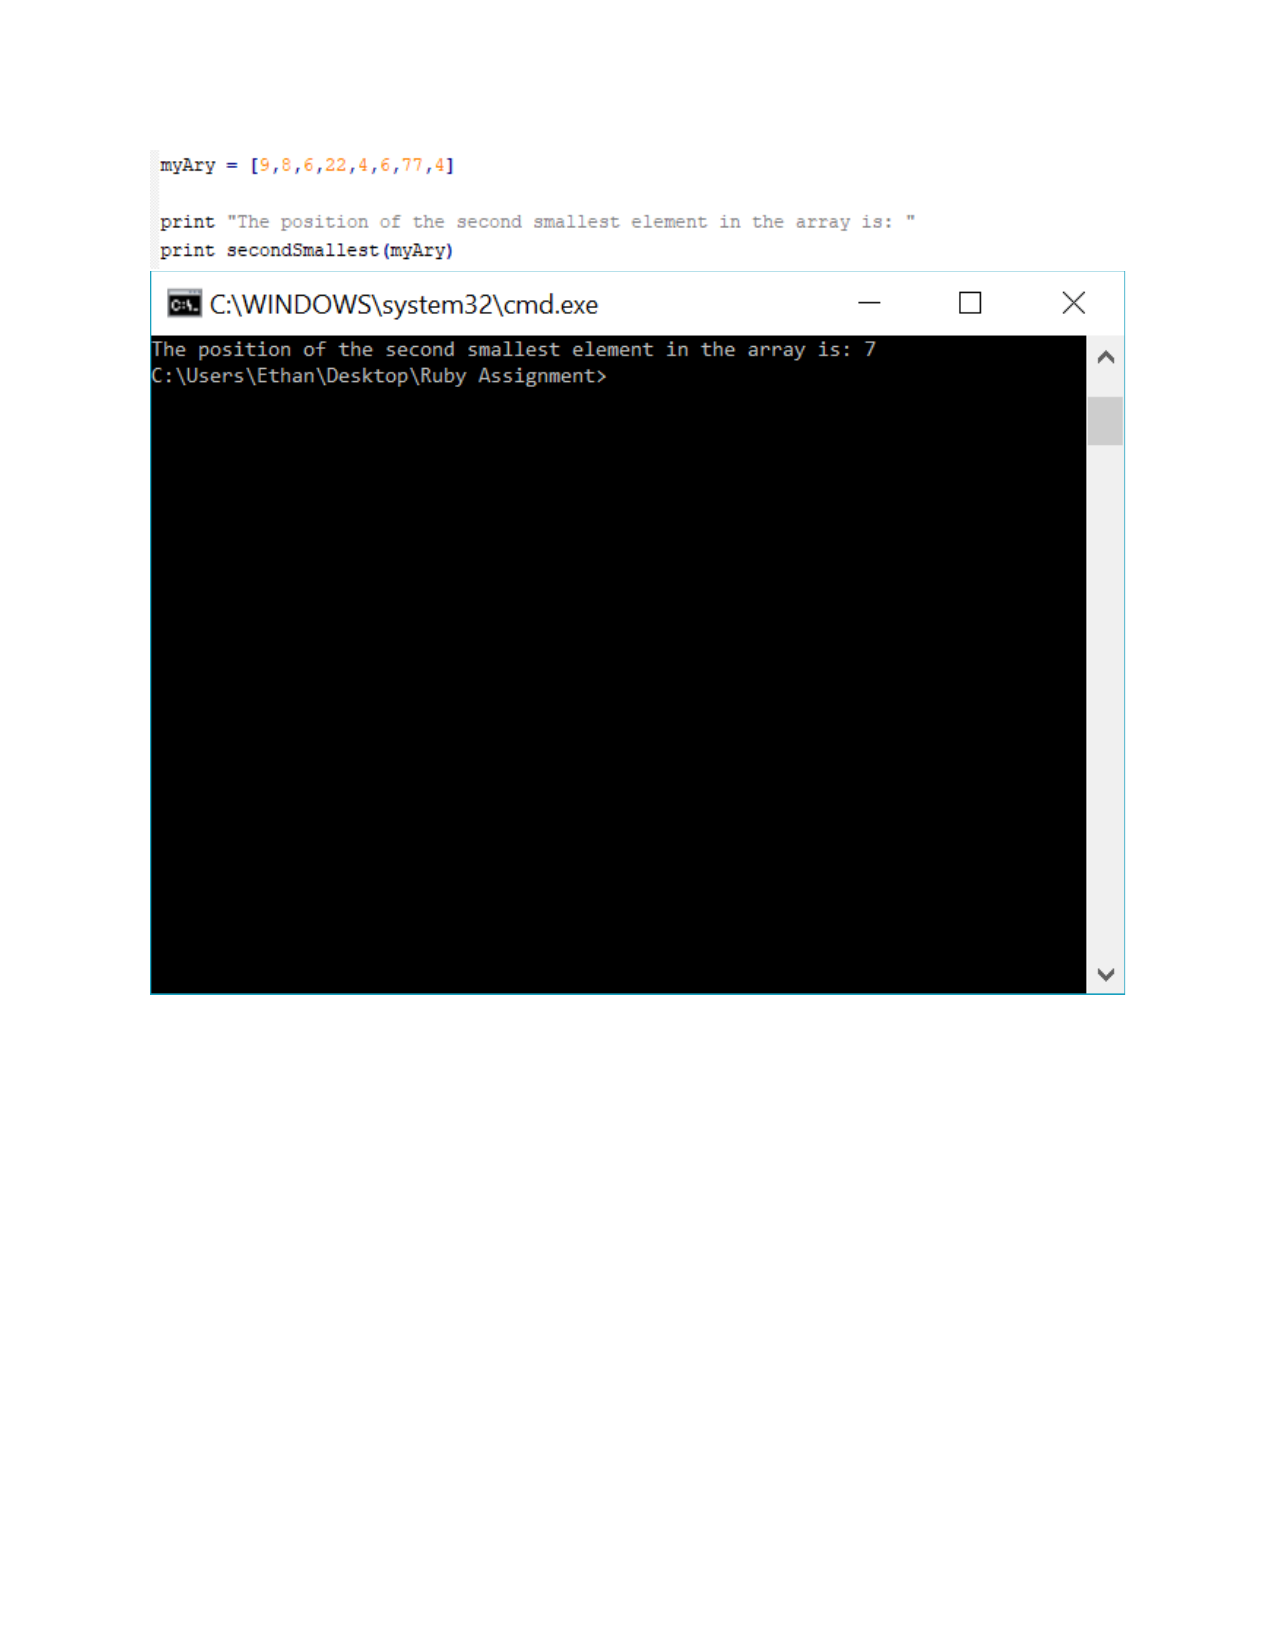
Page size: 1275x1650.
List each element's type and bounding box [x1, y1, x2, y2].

picture [150, 150, 960, 269]
picture [150, 271, 1125, 995]
